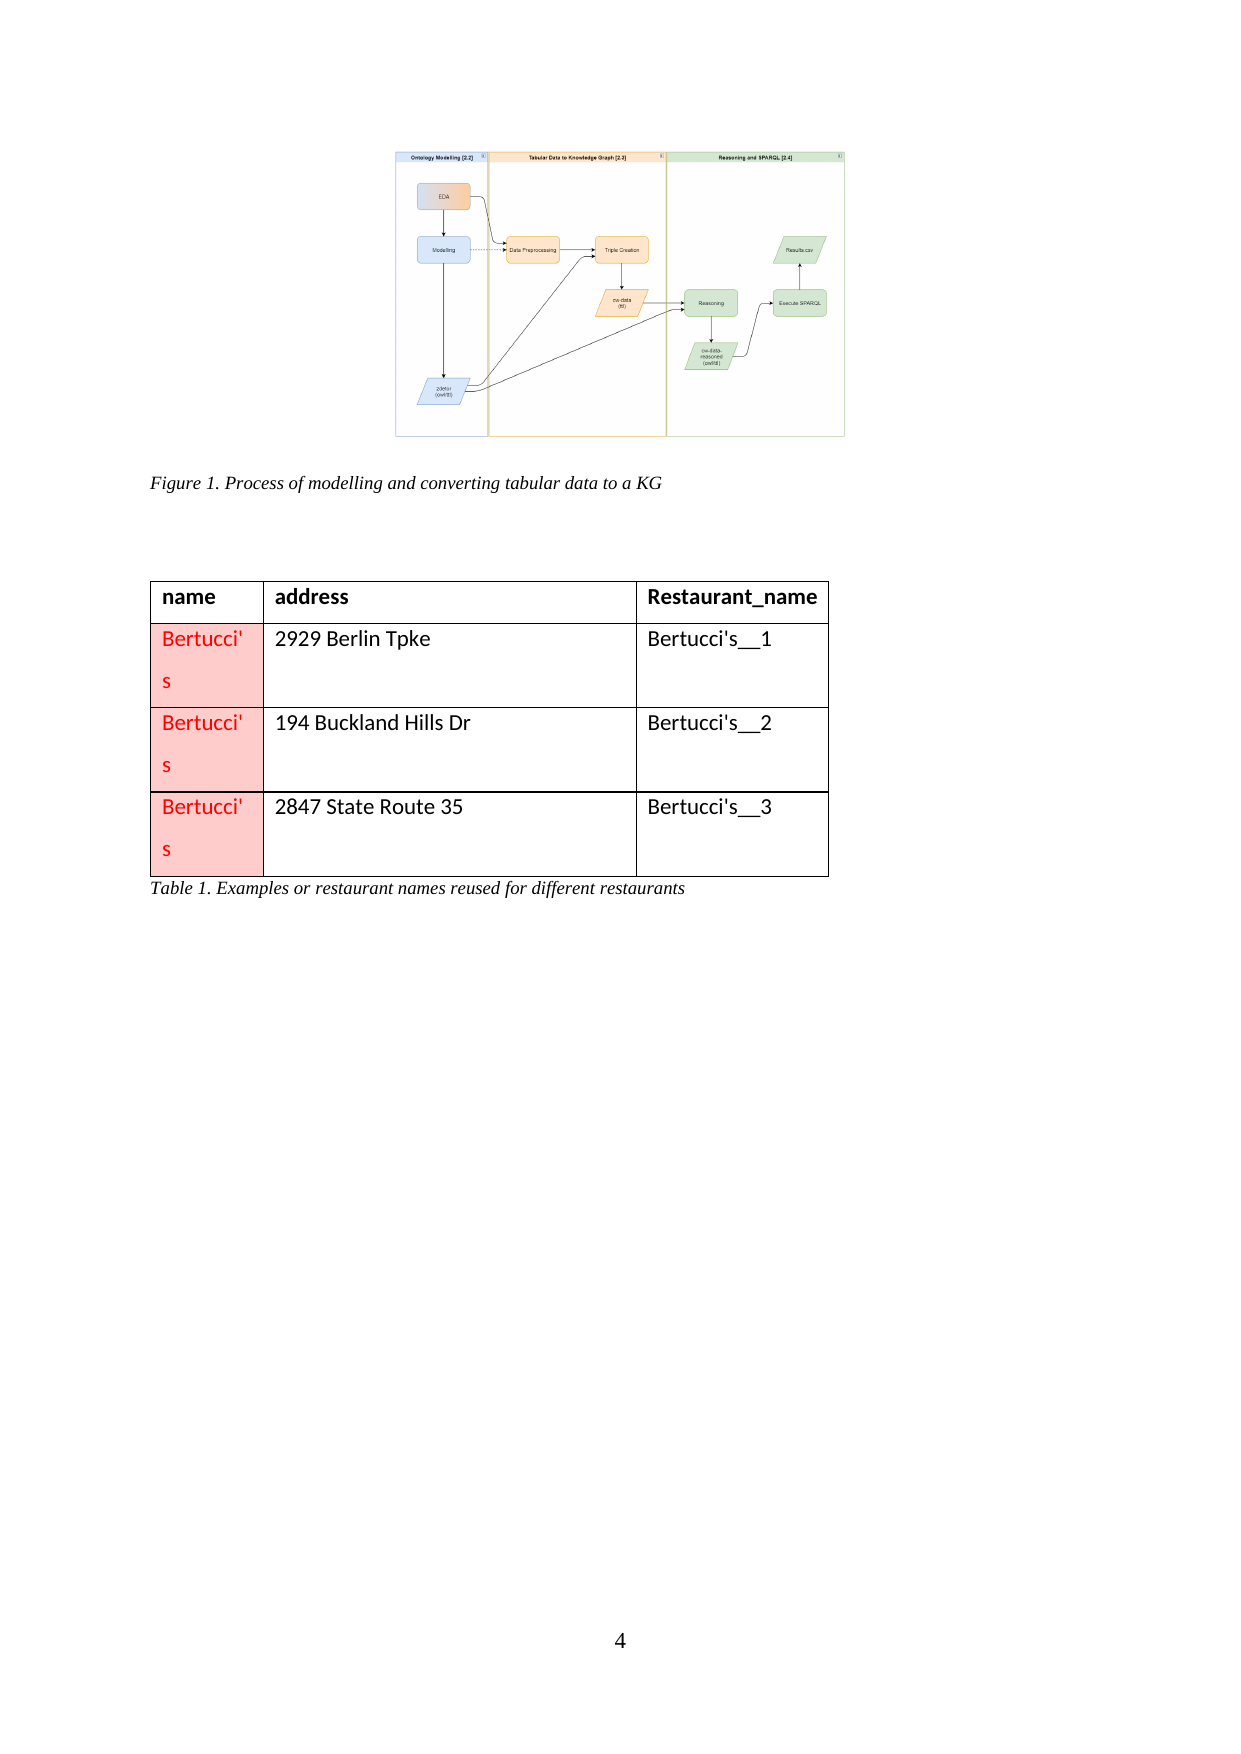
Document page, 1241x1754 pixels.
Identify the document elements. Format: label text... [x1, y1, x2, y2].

table_header name [151, 582, 263, 623]
text Figure 1. Process of modelling and converting tabular data to a KG [150, 472, 1090, 493]
table_cell 194 Buckland Hills Dr [264, 708, 636, 791]
table_header Restaurant_name [637, 582, 828, 623]
table_cell 2847 State Route 35 [264, 793, 636, 876]
table_cell Bertucci's [151, 793, 263, 876]
text Table 1. Examples or restaurant names reused for different restaurants [150, 877, 1090, 898]
picture [393, 150, 847, 440]
table_cell Bertucci's__1 [637, 624, 828, 707]
table_cell Bertucci's__3 [637, 793, 828, 876]
table_cell 2929 Berlin Tpke [264, 624, 636, 707]
table_cell Bertucci's__2 [637, 708, 828, 791]
table_header address [264, 582, 636, 623]
table_cell Bertucci's [151, 624, 263, 707]
table_cell Bertucci's [151, 708, 263, 791]
